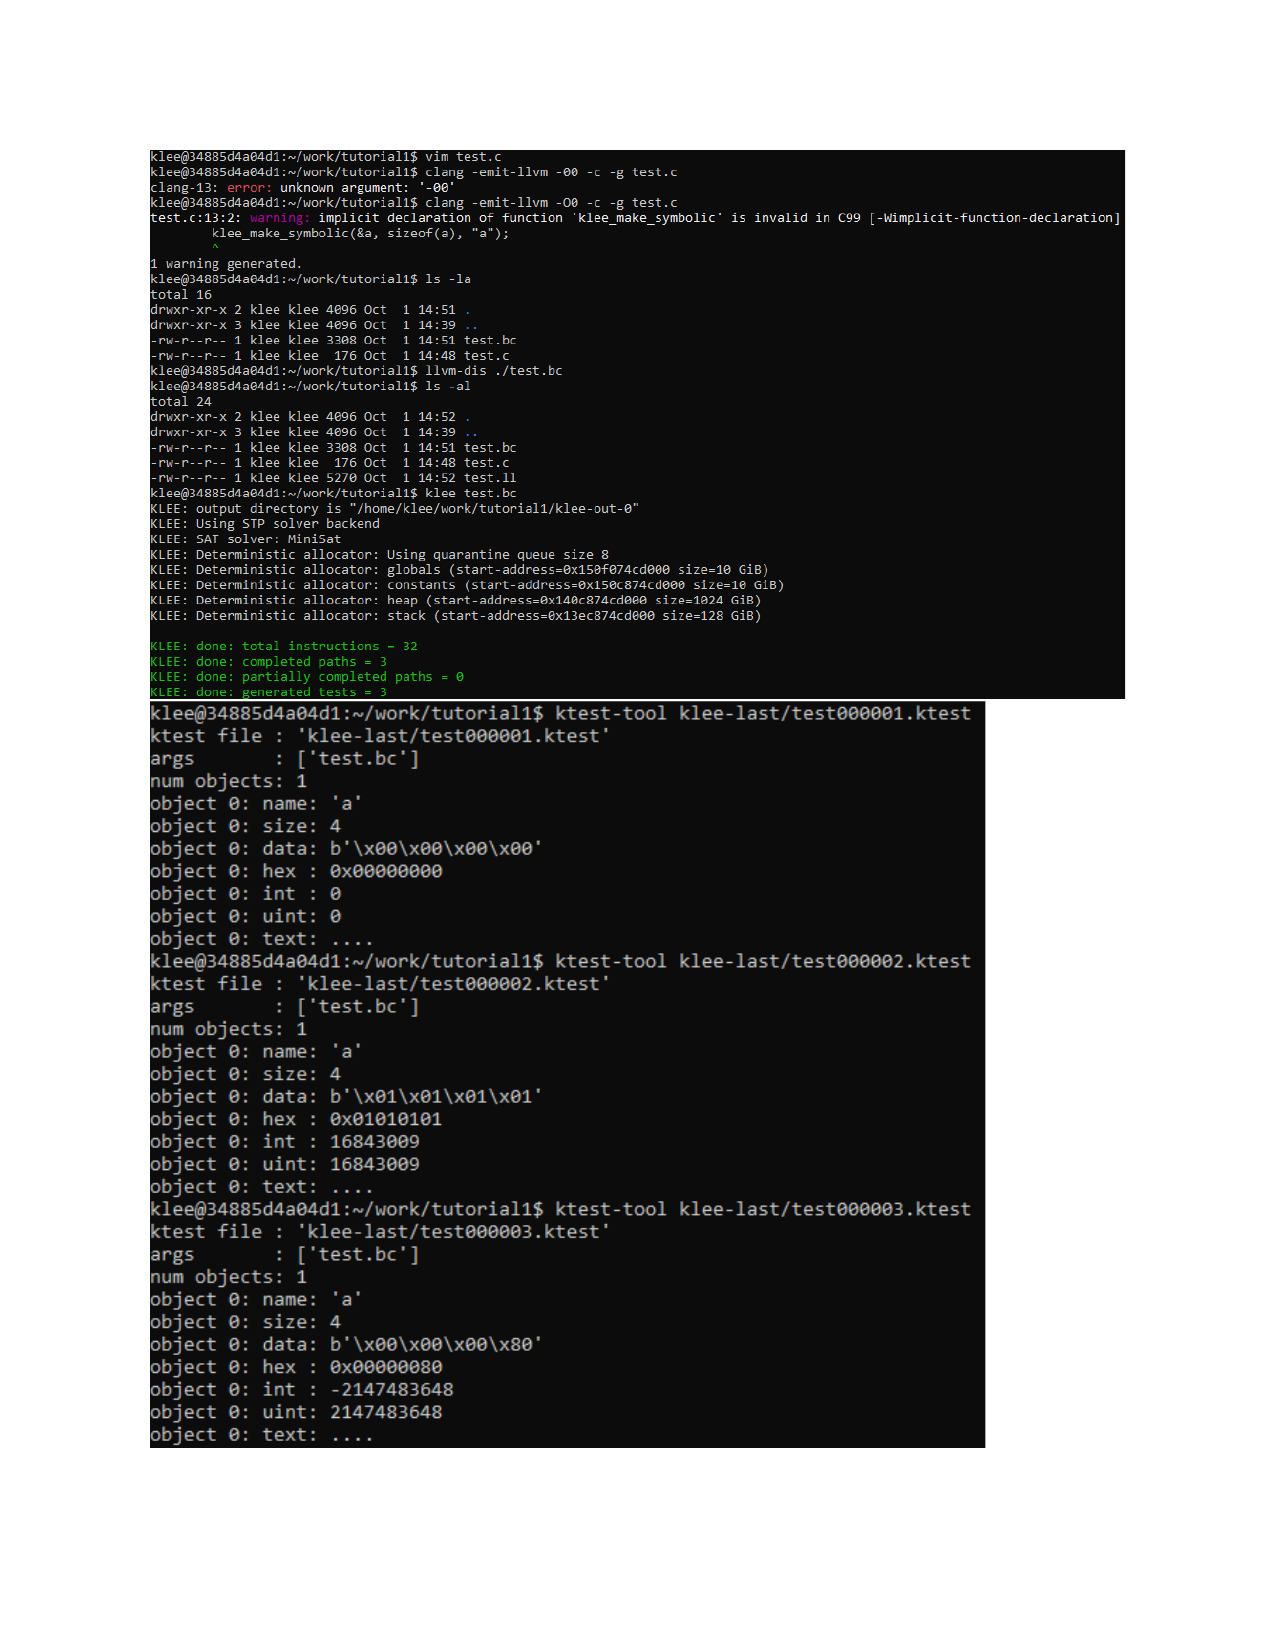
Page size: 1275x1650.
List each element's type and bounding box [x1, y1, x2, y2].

picture [150, 150, 1125, 699]
picture [150, 700, 986, 1448]
